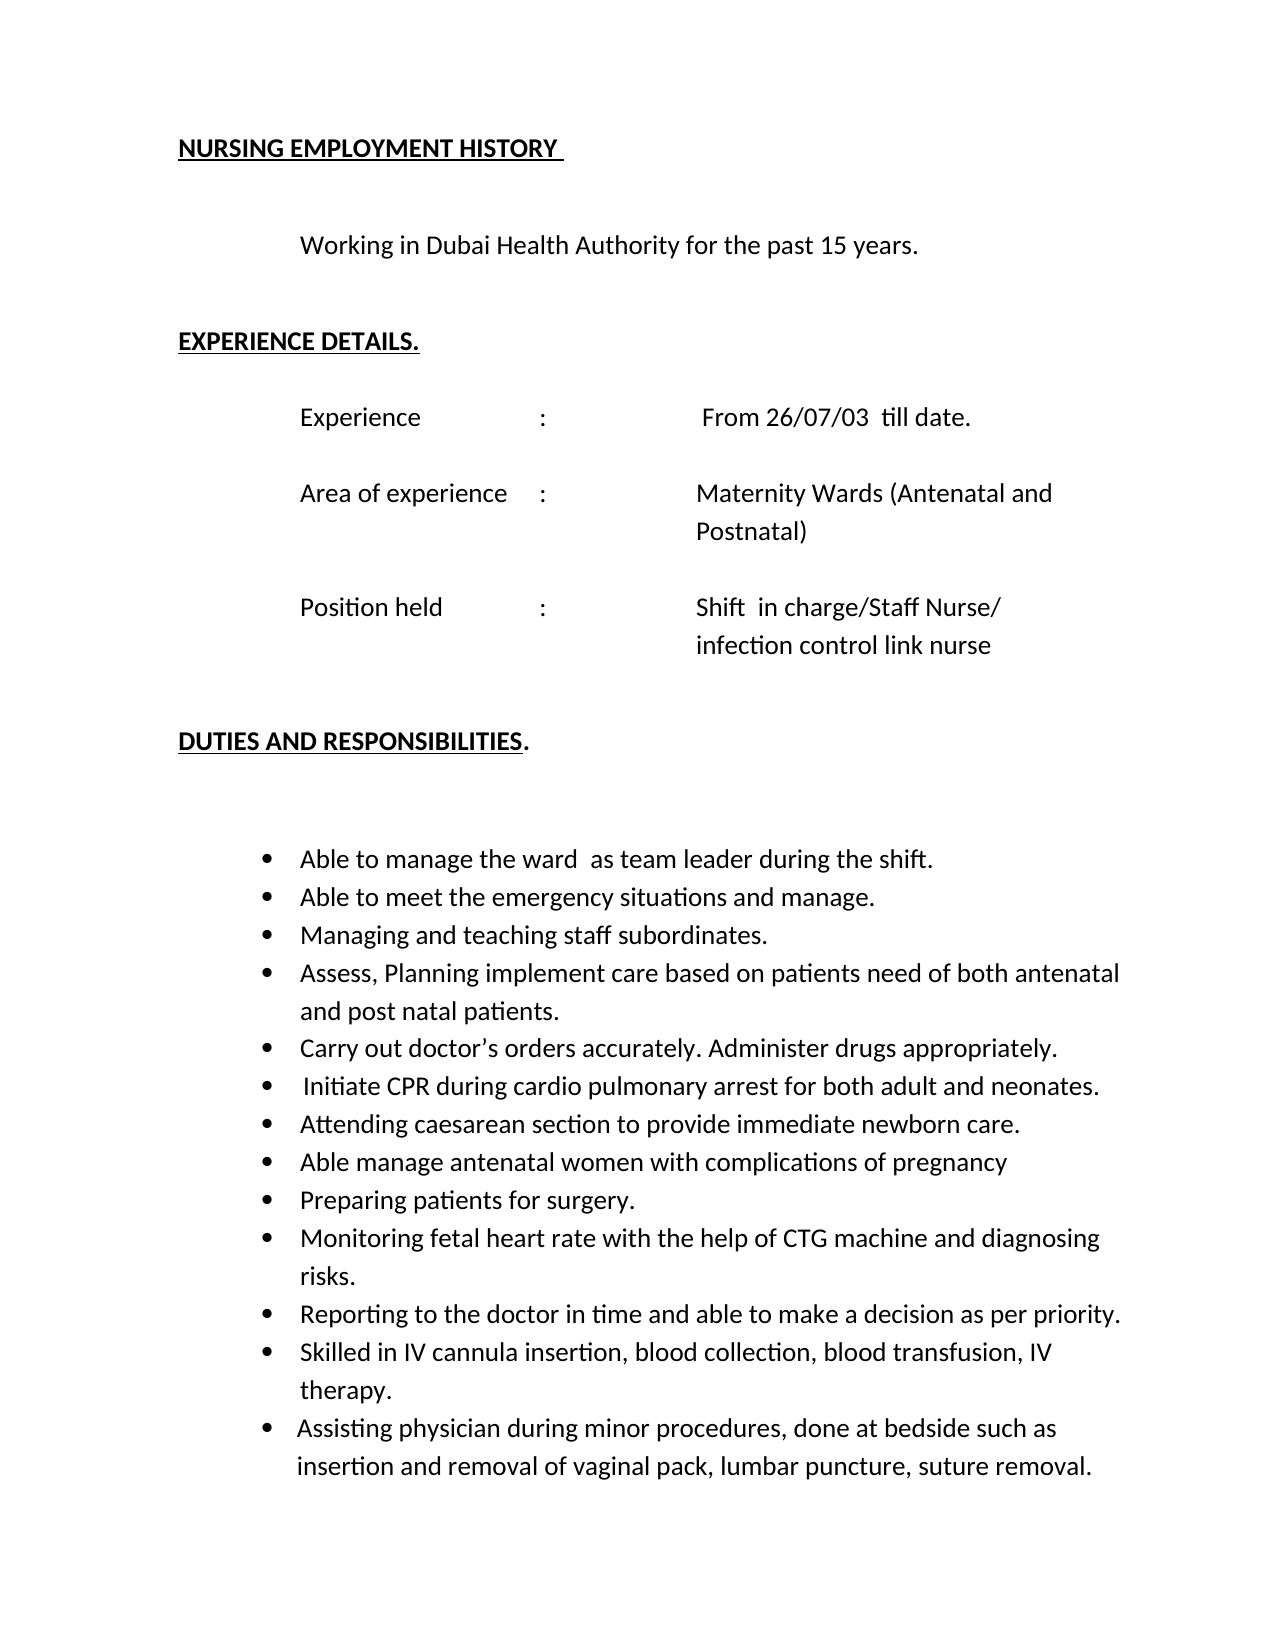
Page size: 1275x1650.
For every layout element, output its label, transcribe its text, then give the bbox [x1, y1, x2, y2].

list Preparing patients for surgery. [262, 1183, 1125, 1216]
text Experience : From 26/07/03 till date. [141, 400, 1125, 433]
list Able to manage the ward as team leader during the shift. [262, 842, 1125, 875]
text Position held : Shift in charge/Staff Nurse/ infection control link nurse [300, 590, 1125, 661]
list Assisting physician during minor procedures, done at bedside such as insertion and removal of vaginal pack, lumbar puncture, suture removal. [262, 1411, 1125, 1482]
text Working in Dubai Health Authority for the past 15 years. [300, 228, 1125, 261]
list Able manage antenatal women with complications of pregnancy [262, 1145, 1125, 1178]
text DUTIES AND RESPONSIBILITIES. [178, 724, 1125, 758]
list Attending caesarean section to provide immediate newborn care. [262, 1107, 1125, 1141]
list Assess, Planning implement care based on patients need of both antenatal and post natal patients. [262, 956, 1125, 1027]
list Reporting to the doctor in time and able to make a decision as per priority. [262, 1297, 1125, 1330]
text EXPERIENCE DETAILS. [169, 324, 1125, 358]
list Initiate CPR during cardio pulmonary arrest for both adult and neonates. [262, 1069, 1125, 1103]
list Managing and teaching staff subordinates. [262, 918, 1125, 951]
list Able to meet the emergency situations and manage. [262, 880, 1125, 913]
list Monitoring fetal heart rate with the help of CTG machine and diagnosing risks. [262, 1221, 1125, 1292]
list Carry out doctor’s orders accurately. Administer drugs appropriately. [262, 1032, 1125, 1065]
text NURSING EMPLOYMENT HISTORY [141, 131, 1125, 164]
text Area of experience : Maternity Wards (Antenatal and Postnatal) [300, 476, 1125, 547]
list Skilled in IV cannula insertion, blood collection, blood transfusion, IV therapy. [262, 1335, 1125, 1406]
